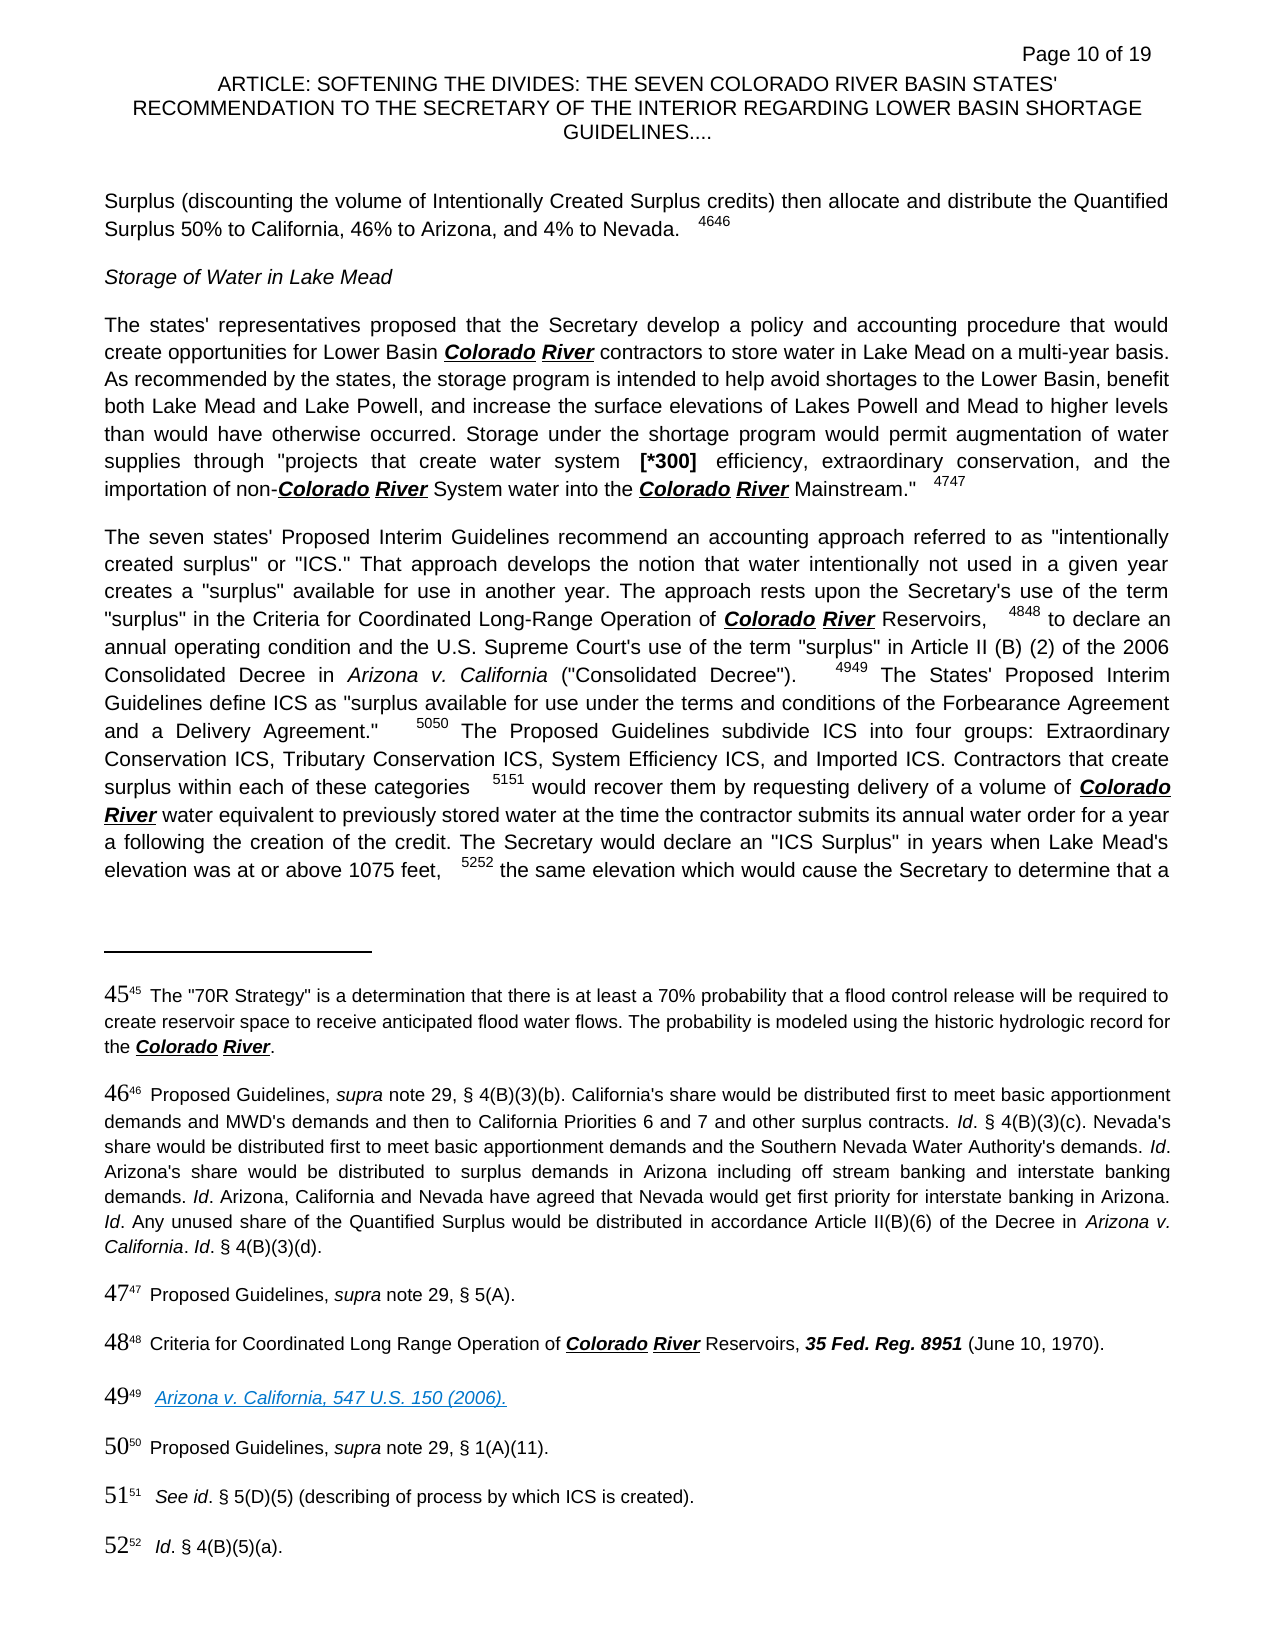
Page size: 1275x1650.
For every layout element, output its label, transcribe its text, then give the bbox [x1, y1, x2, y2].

text Storage of Water in Lake Mead [104, 262, 1171, 289]
text The states' representatives proposed that the Secretary develop a policy and accounting procedure that would create opportunities for Lower Basin Colorado River contractors to store water in Lake Mead on a multi-year basis. As recommended by the states, the storage program is intended to help avoid shortages to the Lower Basin, benefit both Lake Mead and Lake Powell, and increase the surface elevations of Lakes Powell and Mead to higher levels than would have otherwise occurred. Storage under the shortage program would permit augmentation of water supplies through "projects that create water system [*300] efficiency, extraordinary conservation, and the importation of non-Colorado River System water into the Colorado River Mainstream." 47 [104, 310, 1171, 501]
text In years in which the Secretary makes space building or flood control releases, having determined a "Flood Control Surplus" for the remainder of that year or the subsequent year, releases would "be made to satisfy all beneficial uses within the United States, including unlimited off-stream banking." 44 In years when the Secretary determines that water release is necessary to reduce the risk of potential reservoir spills based on the 70R Strategy, 45 and that a "Quantified Surplus" is therefore available, the Secretary would first establish the volume of the Quantified Surplus (discounting the volume of Intentionally Created Surplus credits) then allocate and distribute the Quantified Surplus 50% to California, 46% to Arizona, and 4% to Nevada. 46 [104, 185, 1171, 241]
text The seven states' Proposed Interim Guidelines recommend an accounting approach referred to as "intentionally created surplus" or "ICS." That approach develops the notion that water intentionally not used in a given year creates a "surplus" available for use in another year. The approach rests upon the Secretary's use of the term "surplus" in the Criteria for Coordinated Long-Range Operation of Colorado River Reservoirs, 48 to declare an annual operating condition and the U.S. Supreme Court's use of the term "surplus" in Article II (B) (2) of the 2006 Consolidated Decree in Arizona v. California ("Consolidated Decree"). 49 The States' Proposed Interim Guidelines define ICS as "surplus available for use under the terms and conditions of the Forbearance Agreement and a Delivery Agreement." 50 The Proposed Guidelines subdivide ICS into four groups: Extraordinary Conservation ICS, Tributary Conservation ICS, System Efficiency ICS, and Imported ICS. Contractors that create surplus within each of these categories 51 would recover them by requesting delivery of a volume of Colorado River water equivalent to previously stored water at the time the contractor submits its annual water order for a year a following the creation of the credit. The Secretary would declare an "ICS Surplus" in years when Lake Mead's elevation was at or above 1075 feet, 52 the same elevation which would cause the Secretary to determine that a "normal" operation condition exist. 53 The additional water would be added to the Contractor's approved water order for that following year. 54 [104, 522, 1171, 882]
